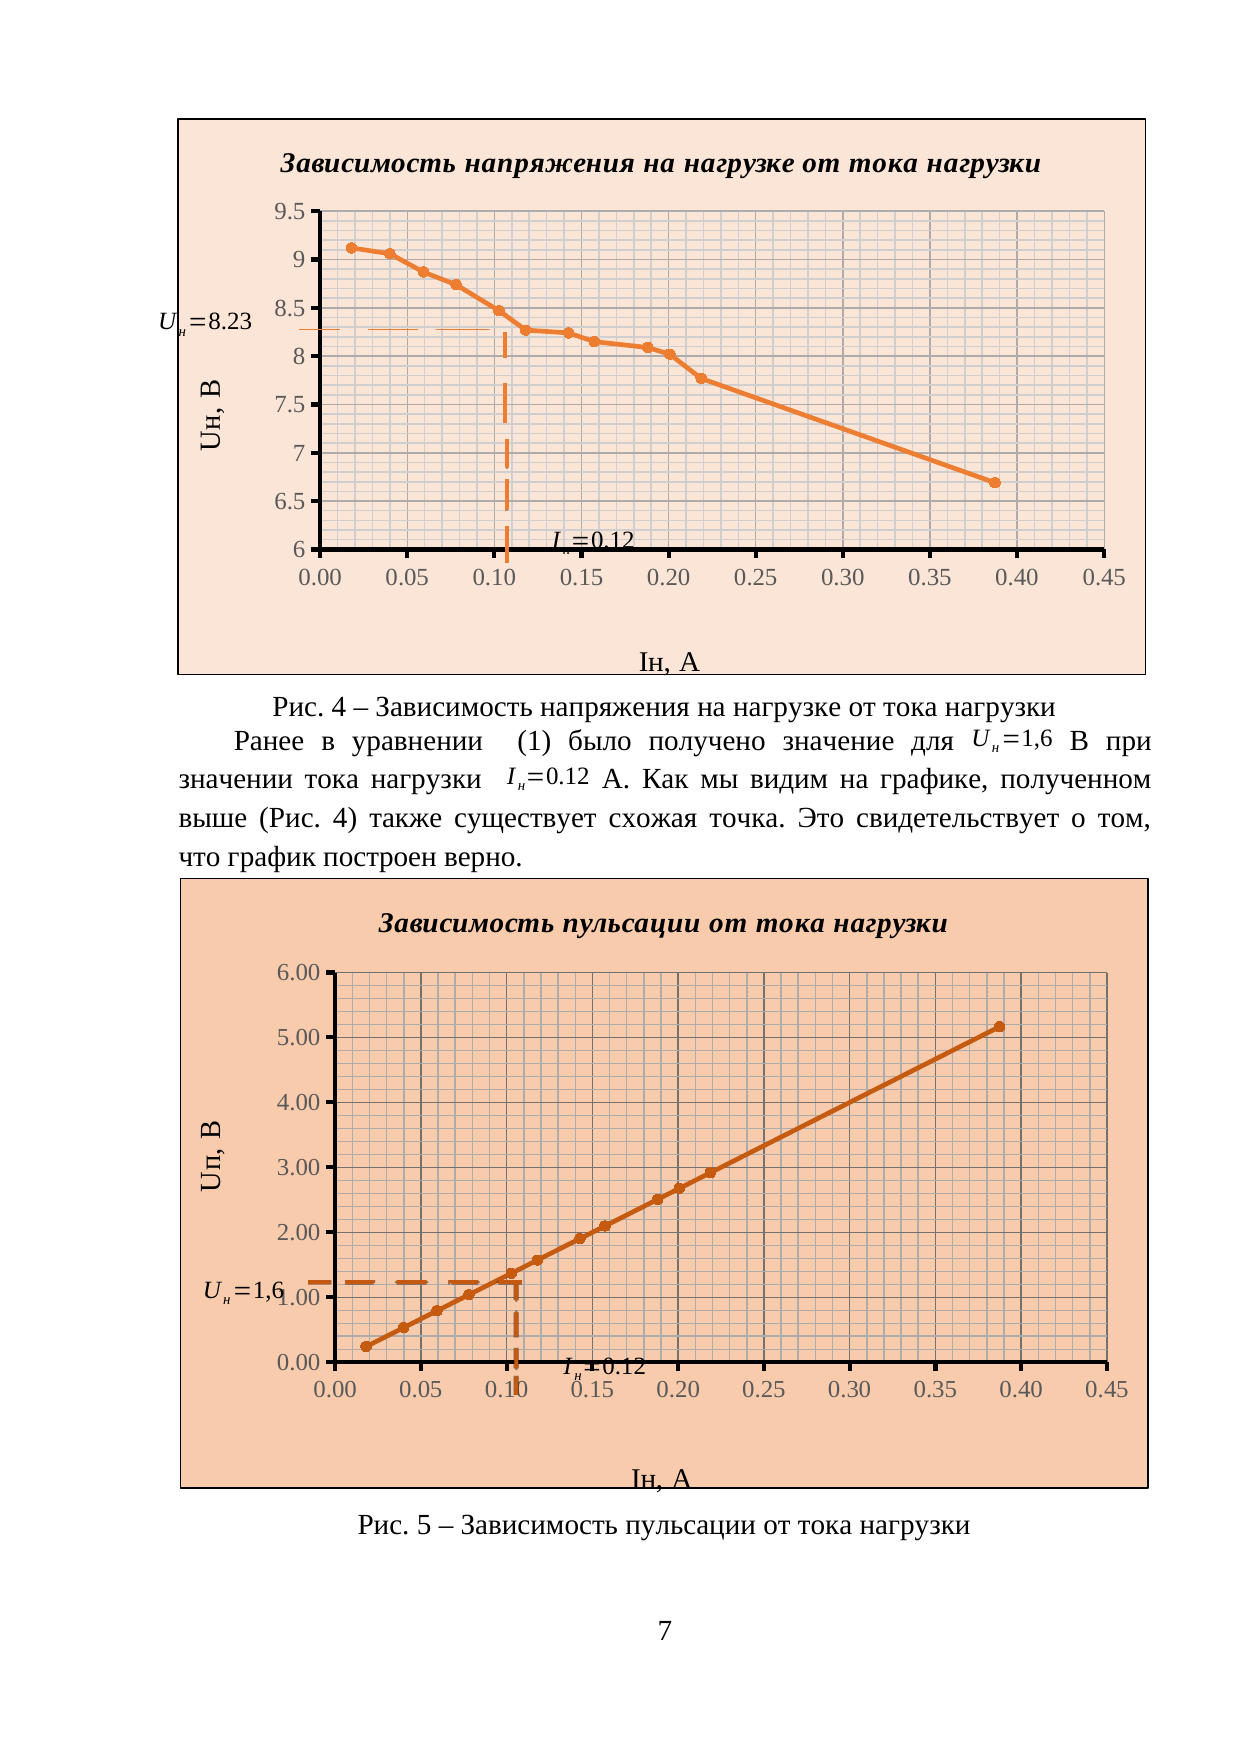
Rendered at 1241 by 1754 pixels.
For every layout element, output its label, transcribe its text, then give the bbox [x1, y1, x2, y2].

picture [505, 526, 509, 563]
text Рис. 5 – Зависимость пульсации от тока нагрузки [176, 1507, 1152, 1540]
picture [503, 383, 507, 423]
picture [503, 332, 507, 358]
text Рис. 4 – Зависимость напряжения на нагрузке от тока нагрузки [176, 689, 1152, 722]
picture [308, 1280, 522, 1395]
picture [505, 439, 509, 469]
text Ранее в уравнении (1) было получено значение для В при значении тока нагрузки А. Как мы видим на графике, полученном выше (Рис. 4) также существует схожая точка. Это свидетельствует о том, что график построен верно. [178, 723, 1152, 872]
picture [505, 479, 509, 511]
